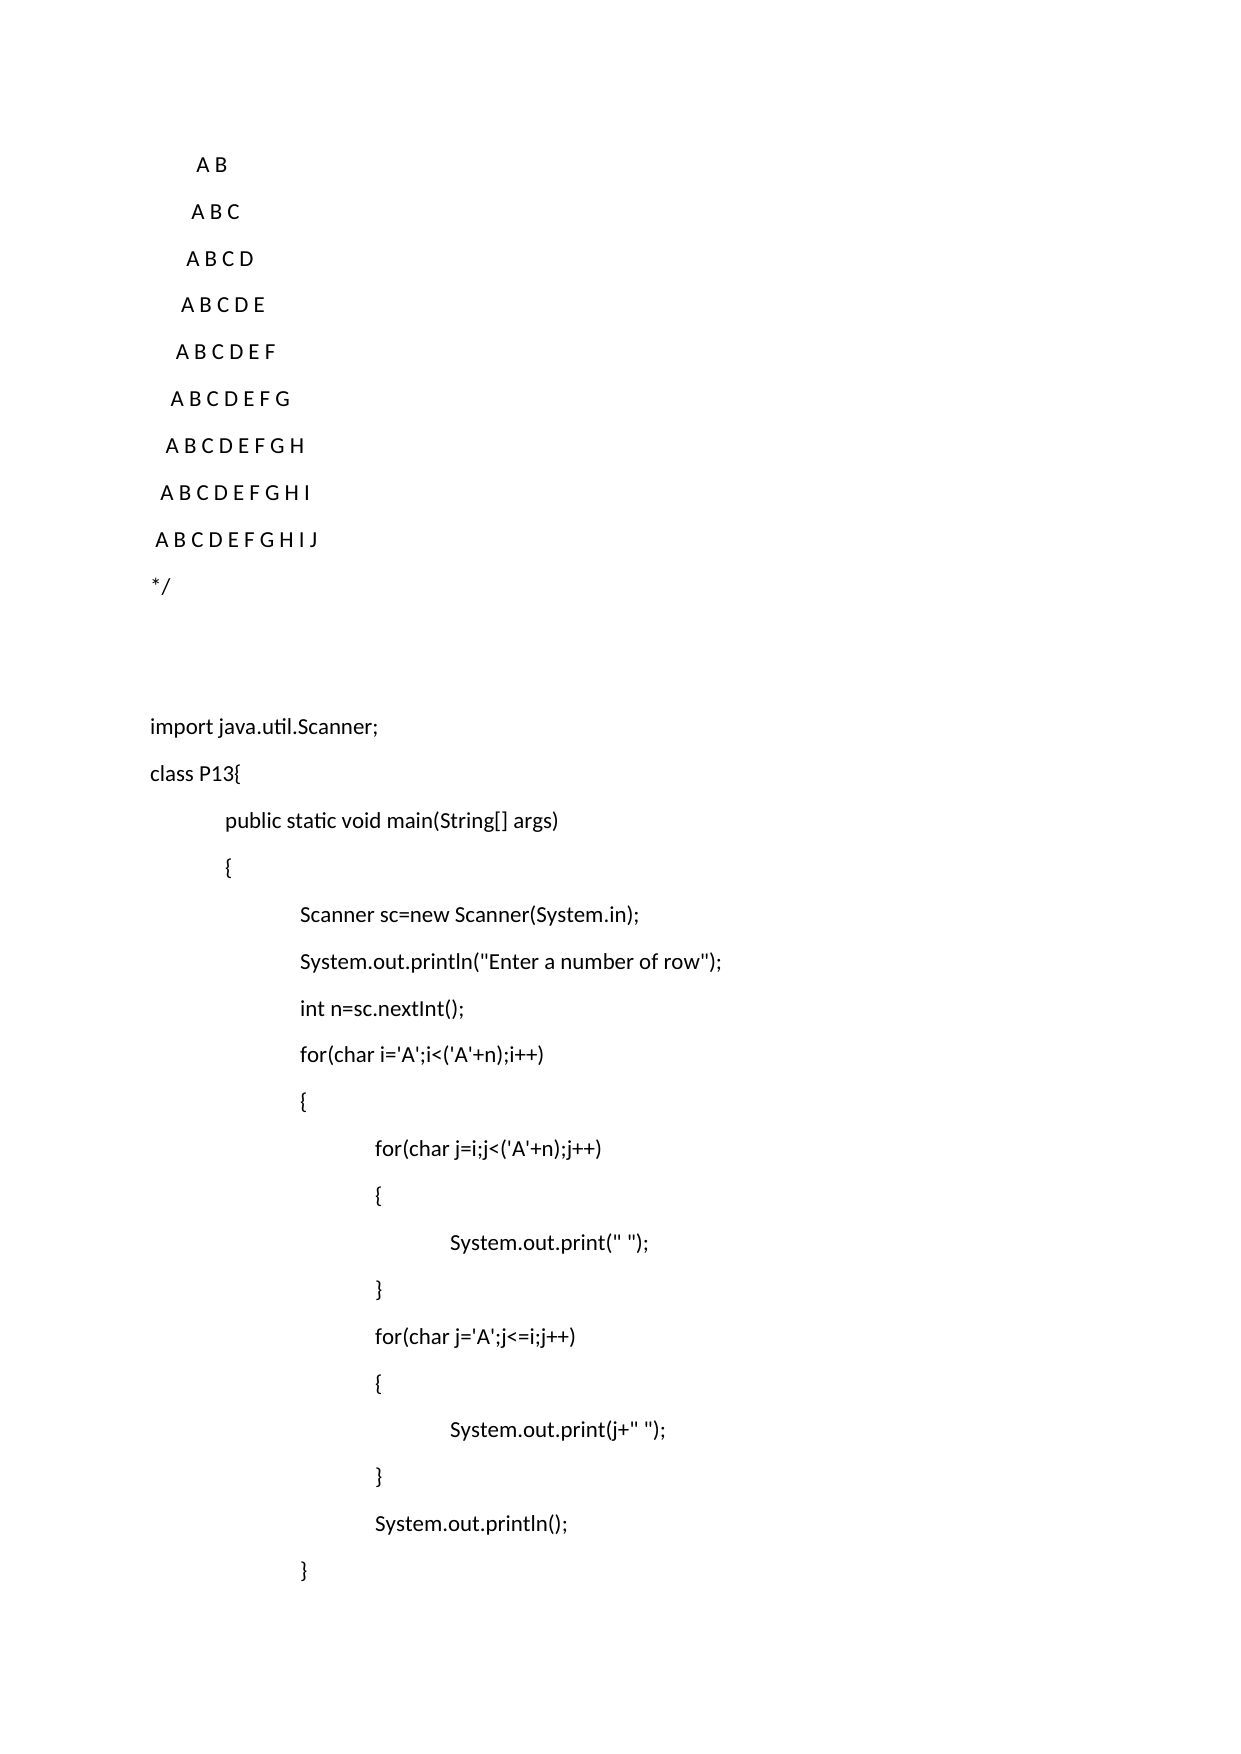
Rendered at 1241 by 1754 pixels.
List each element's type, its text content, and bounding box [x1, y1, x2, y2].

text A B C D E F G [150, 384, 1090, 412]
text A B C D [150, 244, 1090, 272]
text System.out.print(j+" "); [150, 1416, 1090, 1444]
text System.out.println("Enter a number of row"); [150, 947, 1090, 975]
text for(char j='A';j<=i;j++) [150, 1322, 1090, 1350]
text { [150, 1181, 1090, 1209]
text Scanner sc=new Scanner(System.in); [150, 900, 1090, 928]
text { [150, 853, 1090, 881]
text A B C D E F G H [150, 431, 1090, 459]
text { [150, 1369, 1090, 1397]
text } [150, 1462, 1090, 1491]
text for(char i='A';i<('A'+n);i++) [150, 1041, 1090, 1069]
text class P13{ [150, 759, 1090, 787]
text System.out.print(" "); [150, 1228, 1090, 1256]
text A B C D E F G H I J [150, 525, 1090, 553]
text { [150, 1087, 1090, 1116]
text } [150, 1556, 1090, 1584]
text import java.util.Scanner; [150, 712, 1090, 741]
text A B [150, 150, 1090, 178]
text A B C D E F [150, 337, 1090, 366]
text A B C D E F G H I [150, 478, 1090, 506]
text System.out.println(); [150, 1509, 1090, 1537]
text */ [150, 572, 1090, 600]
text int n=sc.nextInt(); [150, 994, 1090, 1022]
text A B C [150, 197, 1090, 225]
text public static void main(String[] args) [150, 806, 1090, 834]
text A B C D E [150, 291, 1090, 319]
text for(char j=i;j<('A'+n);j++) [150, 1134, 1090, 1162]
text } [150, 1275, 1090, 1303]
